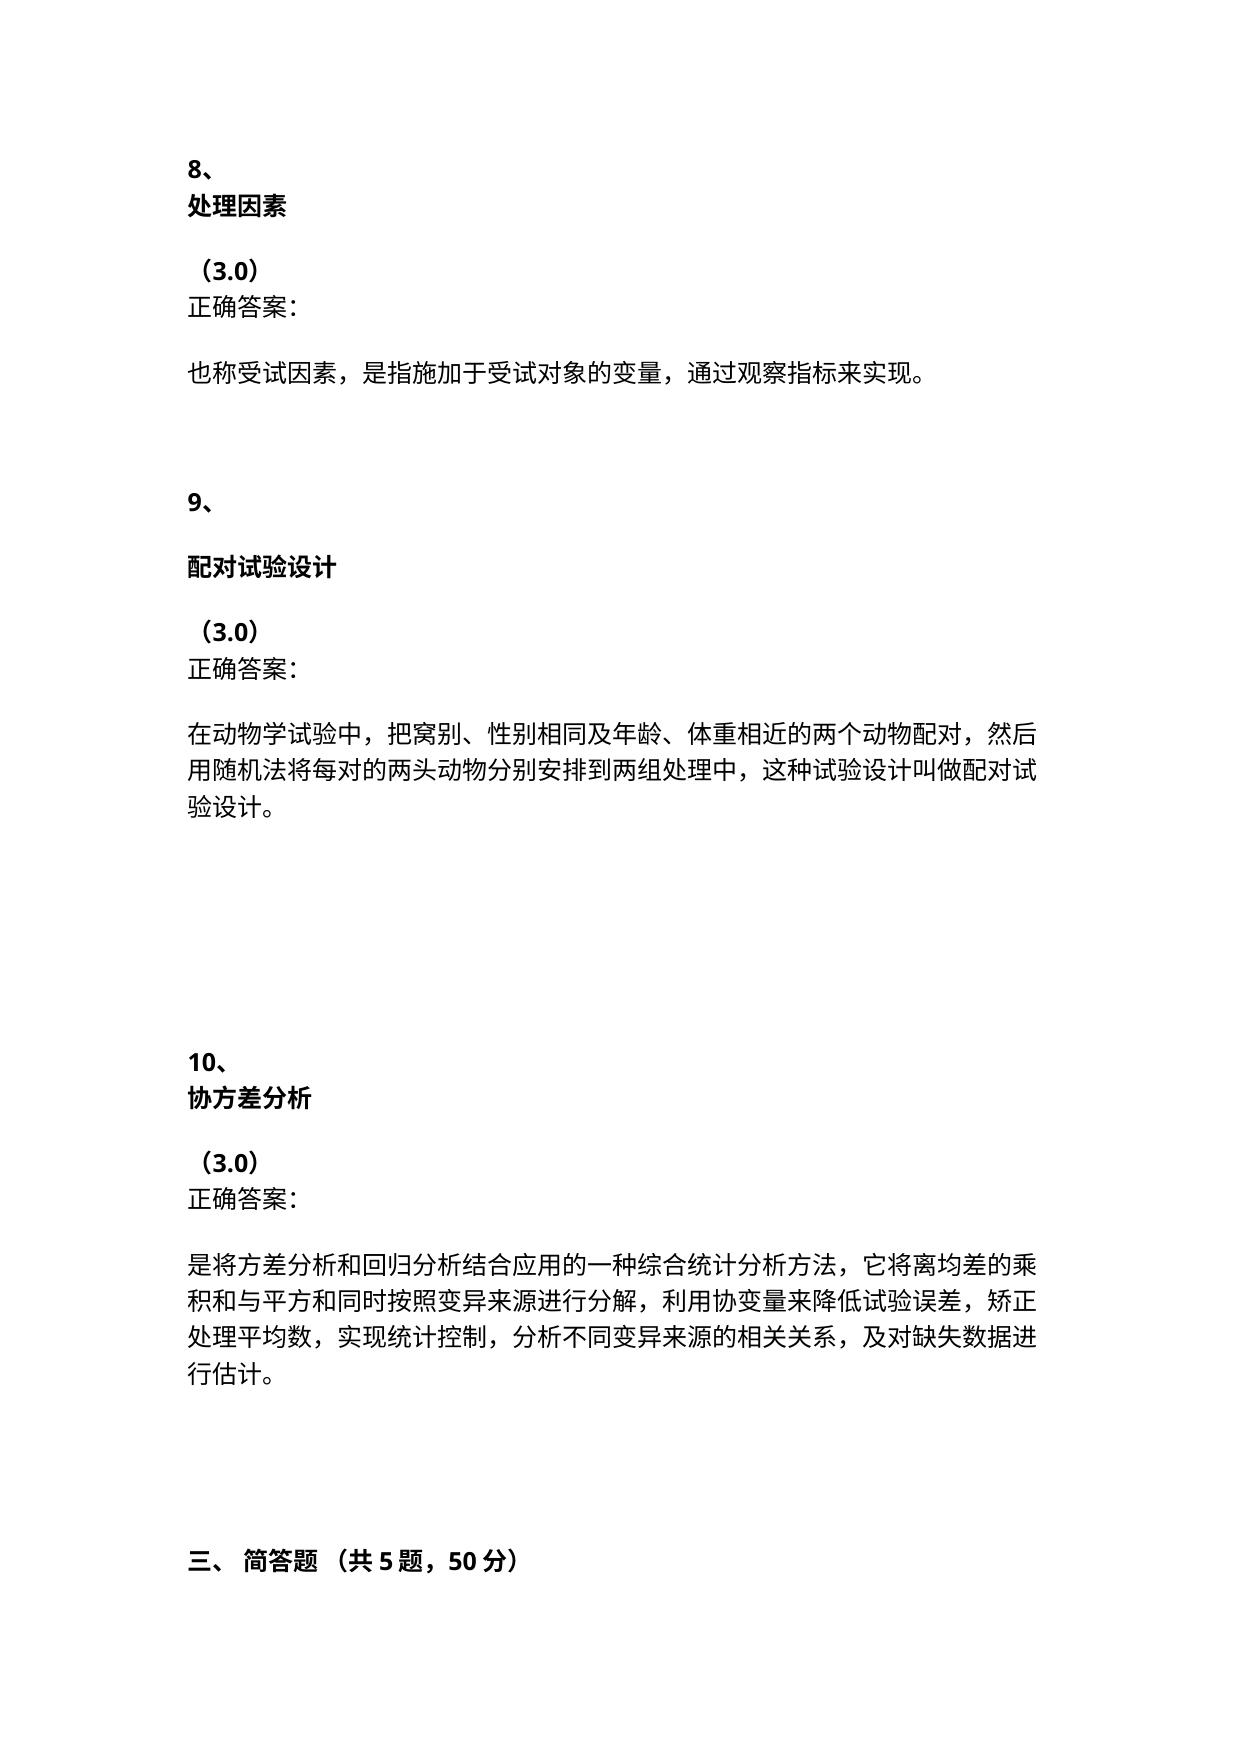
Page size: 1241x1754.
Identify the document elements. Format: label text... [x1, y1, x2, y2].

text 10、 协方差分析 [187, 1042, 1053, 1114]
text 正确答案： [187, 1180, 1053, 1216]
text 9、 [187, 482, 1053, 518]
text （3.0） [187, 1144, 1053, 1180]
text 配对试验设计 [187, 547, 1053, 584]
text （3.0） [187, 252, 1053, 288]
text 是将方差分析和回归分析结合应用的一种综合统计分析方法，它将离均差的乘积和与平方和同时按照变异来源进行分解，利用协变量来降低试验误差，矫正处理平均数，实现统计控制，分析不同变异来源的相关关系，及对缺失数据进行估计。 [187, 1245, 1053, 1390]
text 也称受试因素，是指施加于受试对象的变量，通过观察指标来实现。 [187, 353, 1053, 389]
text 8、 处理因素 [187, 150, 1053, 222]
text 正确答案： [187, 288, 1053, 324]
text 正确答案： [187, 649, 1053, 685]
subtitle 三、 简答题 （共5题，50分） [187, 1542, 1053, 1578]
text 在动物学试验中，把窝别、性别相同及年龄、体重相近的两个动物配对，然后用随机法将每对的两头动物分别安排到两组处理中，这种试验设计叫做配对试验设计。 [187, 714, 1053, 823]
text （3.0） [187, 613, 1053, 649]
